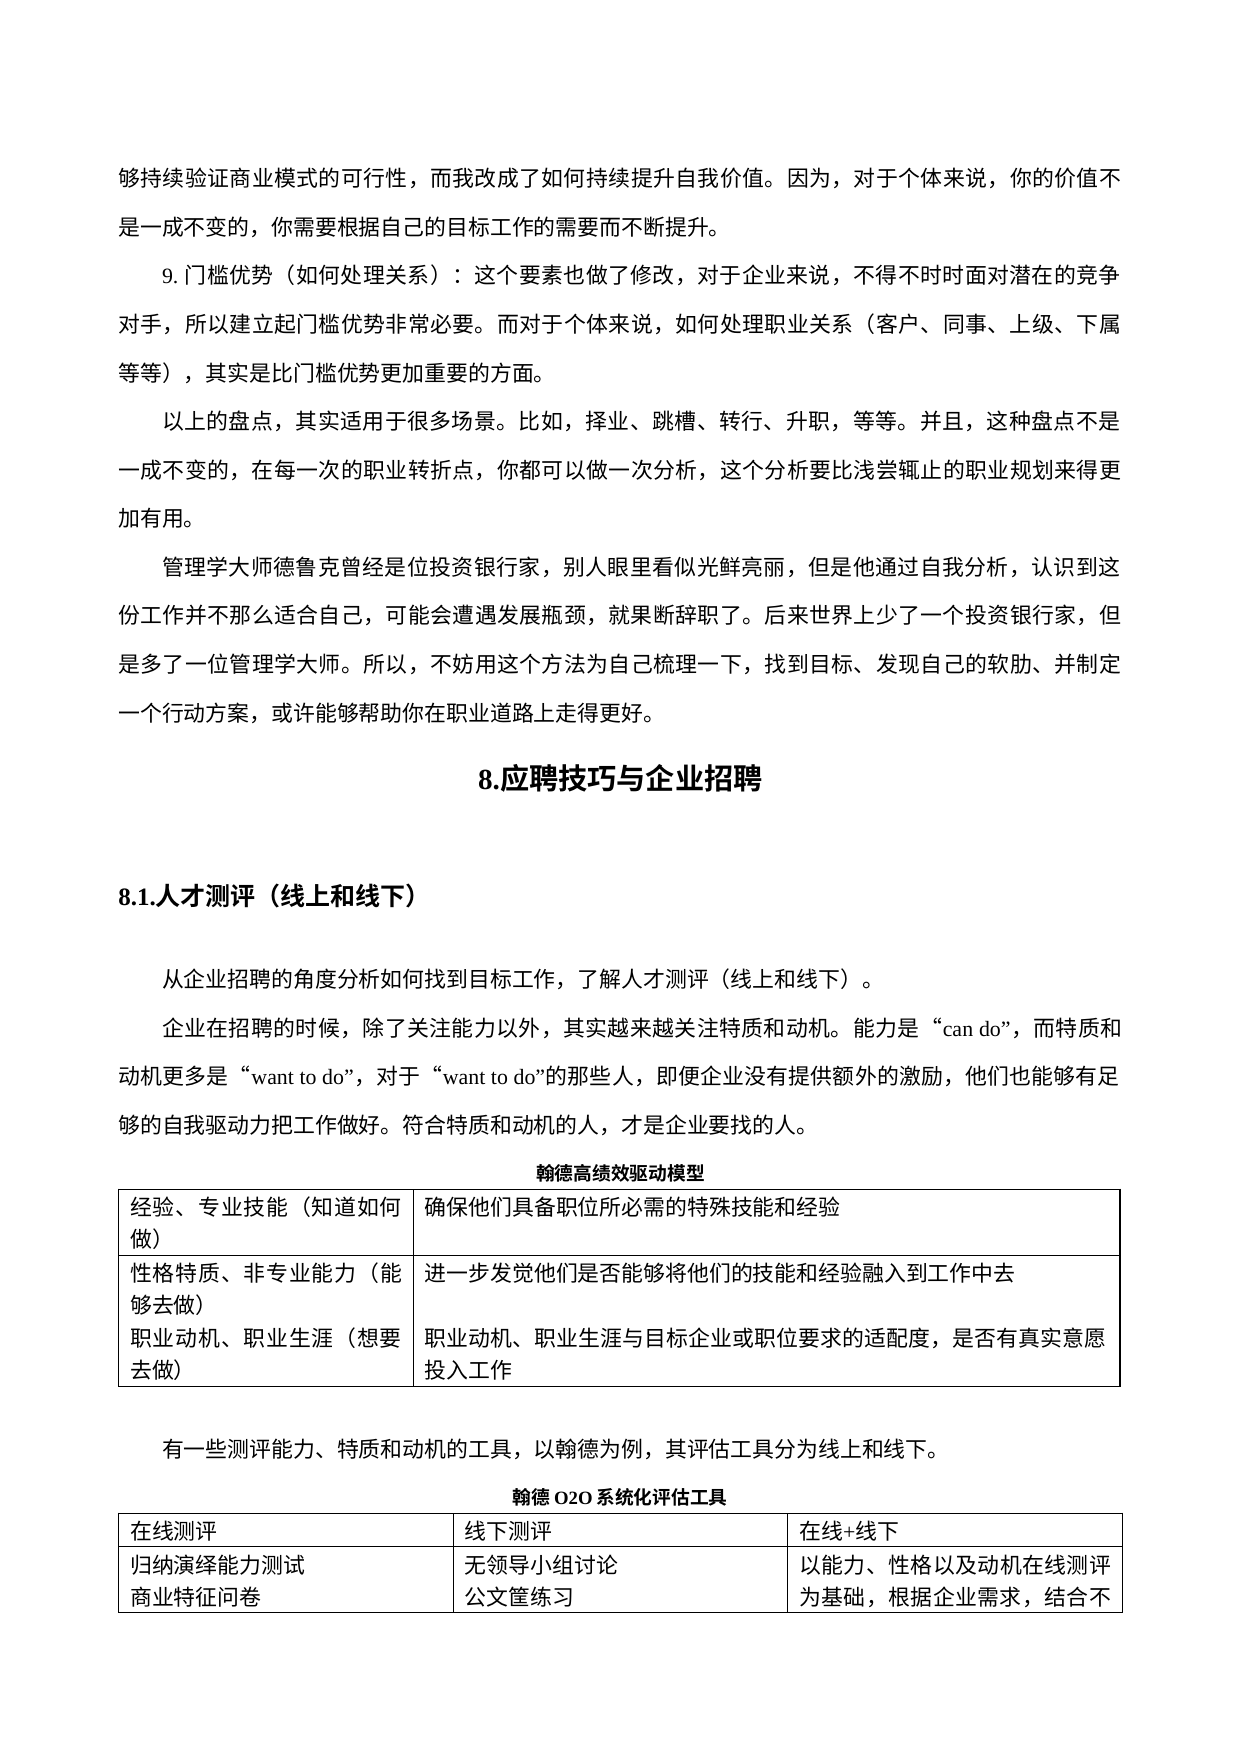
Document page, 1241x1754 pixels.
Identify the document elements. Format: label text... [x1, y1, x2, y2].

table_cell 性格特质、非专业能力（能够去做） [119, 1256, 413, 1321]
table_header 经验、专业技能（知道如何做） [119, 1190, 413, 1254]
table_header 在线+线下 [788, 1514, 1122, 1546]
table_header 在线测评 [119, 1514, 453, 1546]
table_cell 职业动机、职业生涯（想要去做） [119, 1321, 413, 1386]
text 以上的盘点，其实适用于很多场景。比如，择业、跳槽、转行、升职，等等。并且，这种盘点不是一成不变的，在每一次的职业转折点，你都可以做一次分析，这个分析要比浅尝辄止的职业规划来得更加有用。 [118, 403, 1122, 533]
subtitle 应聘技巧与企业招聘 [118, 744, 1122, 809]
text 翰德高绩效驱动模型 [118, 1156, 1122, 1188]
table_cell 进一步发觉他们是否能够将他们的技能和经验融入到工作中去 [414, 1256, 1119, 1321]
text 翰德O2O系统化评估工具 [118, 1480, 1122, 1513]
table_cell 职业动机、职业生涯与目标企业或职位要求的适配度，是否有真实意愿投入工作 [414, 1321, 1119, 1386]
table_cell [119, 1547, 453, 1612]
text 企业在招聘的时候，除了关注能力以外，其实越来越关注特质和动机。能力是“can do”，而特质和动机更多是“want to do”，对于“want to do”的那些人，即便企业没有提供额外的激励，他们也能够有足够的自我驱动力把工作做好。符合特质和动机的人，才是企业要找的人。 [118, 1010, 1122, 1140]
subtitle 人才测评（线上和线下） [118, 862, 1122, 927]
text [118, 161, 1122, 242]
text 有一些测评能力、特质和动机的工具，以翰德为例，其评估工具分为线上和线下。 [118, 1432, 1122, 1464]
table_header 线下测评 [454, 1514, 787, 1546]
table_header 确保他们具备职位所必需的特殊技能和经验 [414, 1190, 1119, 1254]
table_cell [454, 1547, 787, 1612]
text 管理学大师德鲁克曾经是位投资银行家，别人眼里看似光鲜亮丽，但是他通过自我分析，认识到这份工作并不那么适合自己，可能会遭遇发展瓶颈，就果断辞职了。后来世界上少了一个投资银行家，但是多了一位管理学大师。所以，不妨用这个方法为自己梳理一下，找到目标、发现自己的软肋、并制定一个行动方案，或许能够帮助你在职业道路上走得更好。 [118, 549, 1122, 728]
text 从企业招聘的角度分析如何找到目标工作，了解人才测评（线上和线下）。 [118, 962, 1122, 994]
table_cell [788, 1547, 1122, 1612]
text 9. 门槛优势（如何处理关系）：这个要素也做了修改，对于企业来说，不得不时时面对潜在的竞争对手，所以建立起门槛优势非常必要。而对于个体来说，如何处理职业关系（客户、同事、上级、下属，等等），其实是比门槛优势更加重要的方面。 [118, 258, 1122, 388]
